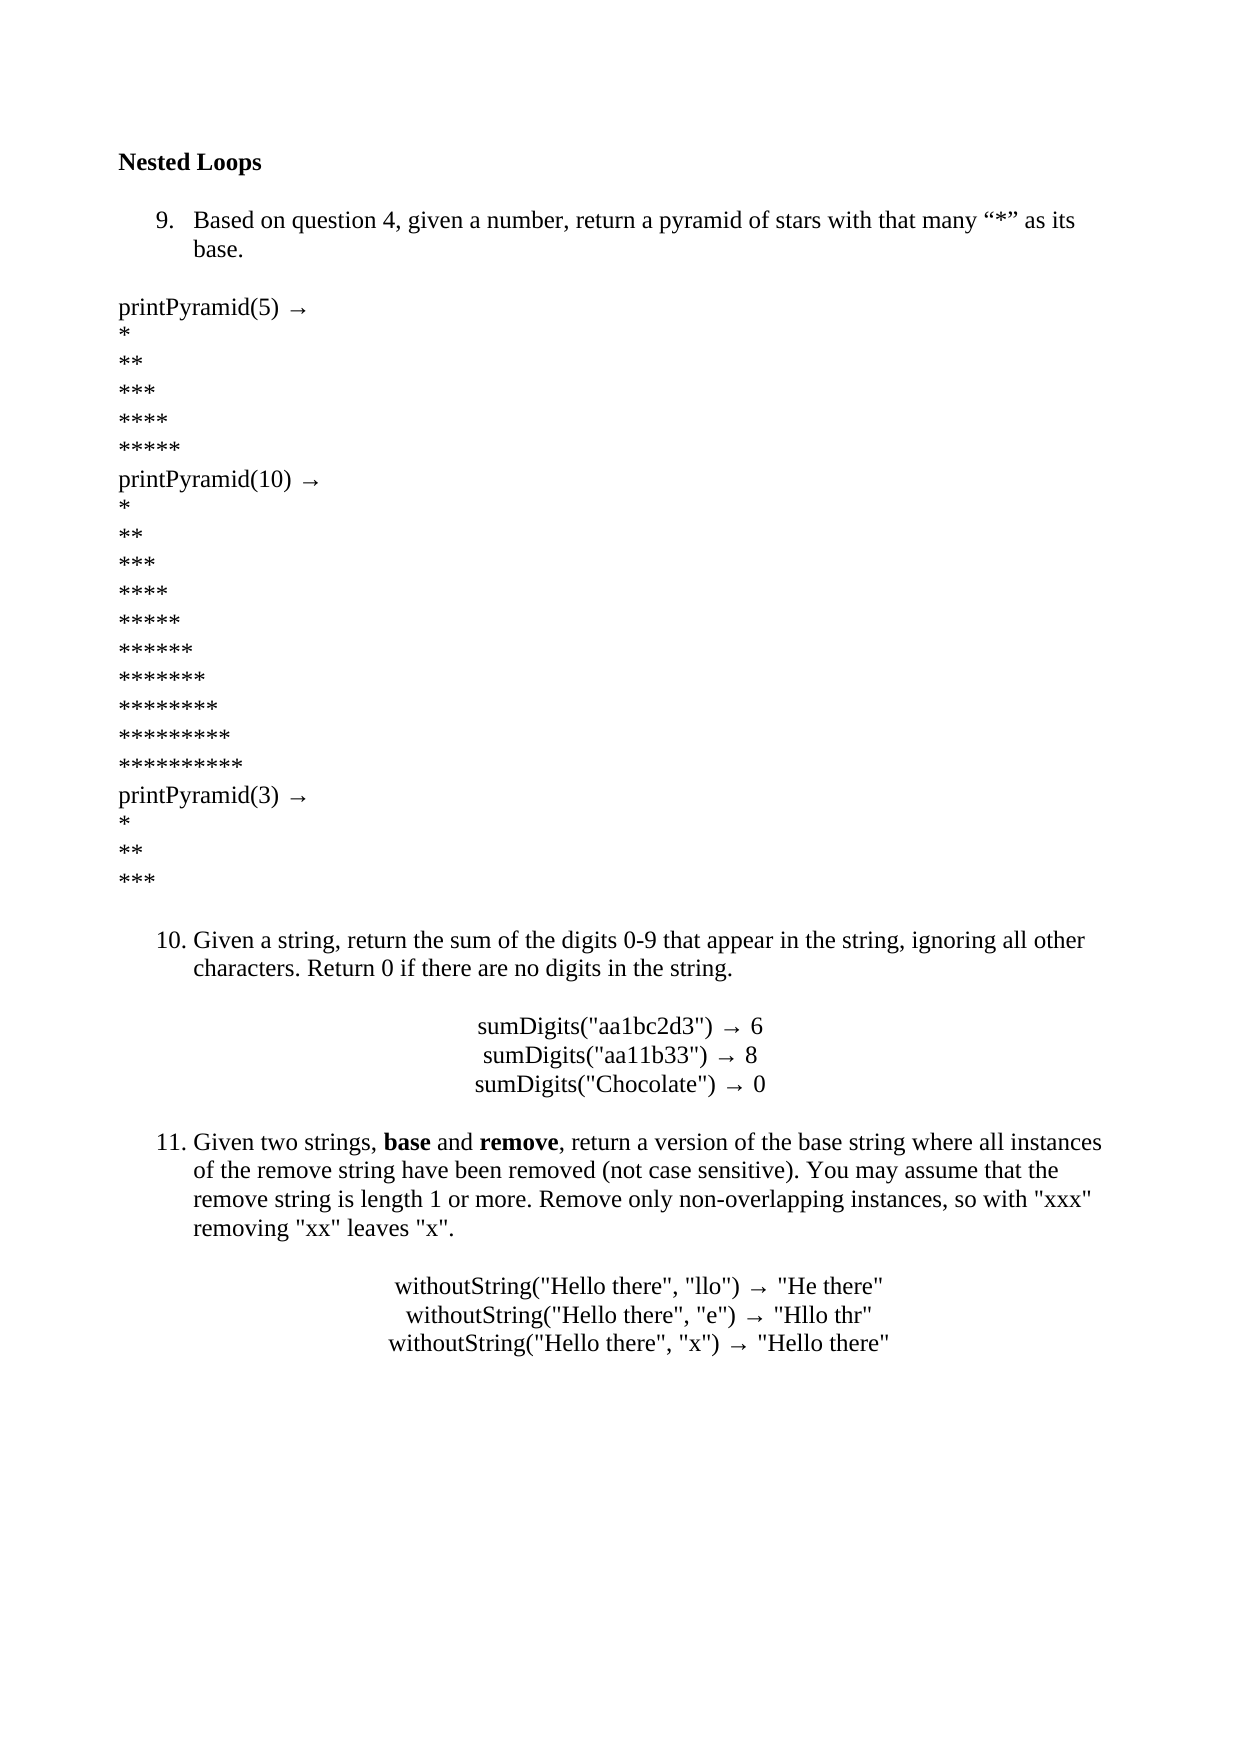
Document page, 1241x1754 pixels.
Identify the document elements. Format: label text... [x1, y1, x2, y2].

text Nested Loops [118, 147, 1122, 176]
text printPyramid(5) → * ** *** **** ***** printPyramid(10) → * ** *** **** ***** ****** ******* ******** ********* ********** printPyramid(3) → * ** *** [118, 292, 1122, 896]
list Given two strings, base and remove, return a version of the base string where all instances of the remove string have been removed (not case sensitive). You may assume that the remove string is length 1 or more. Remove only non-overlapping instances, so with "xxx" removing "xx" leaves "x". [156, 1127, 1122, 1242]
text withoutString("Hello there", "llo") → "He there" withoutString("Hello there", "e") → "Hllo thr" withoutString("Hello there", "x") → "Hello there" [156, 1271, 1122, 1357]
list Given a string, return the sum of the digits 0-9 that appear in the string, ignoring all other characters. Return 0 if there are no digits in the string. [156, 925, 1122, 982]
text sumDigits("aa1bc2d3") → 6 sumDigits("aa11b33") → 8 sumDigits("Chocolate") → 0 [118, 1011, 1122, 1098]
list Based on question 4, given a number, return a pyramid of stars with that many “*” as its base. [156, 205, 1122, 263]
